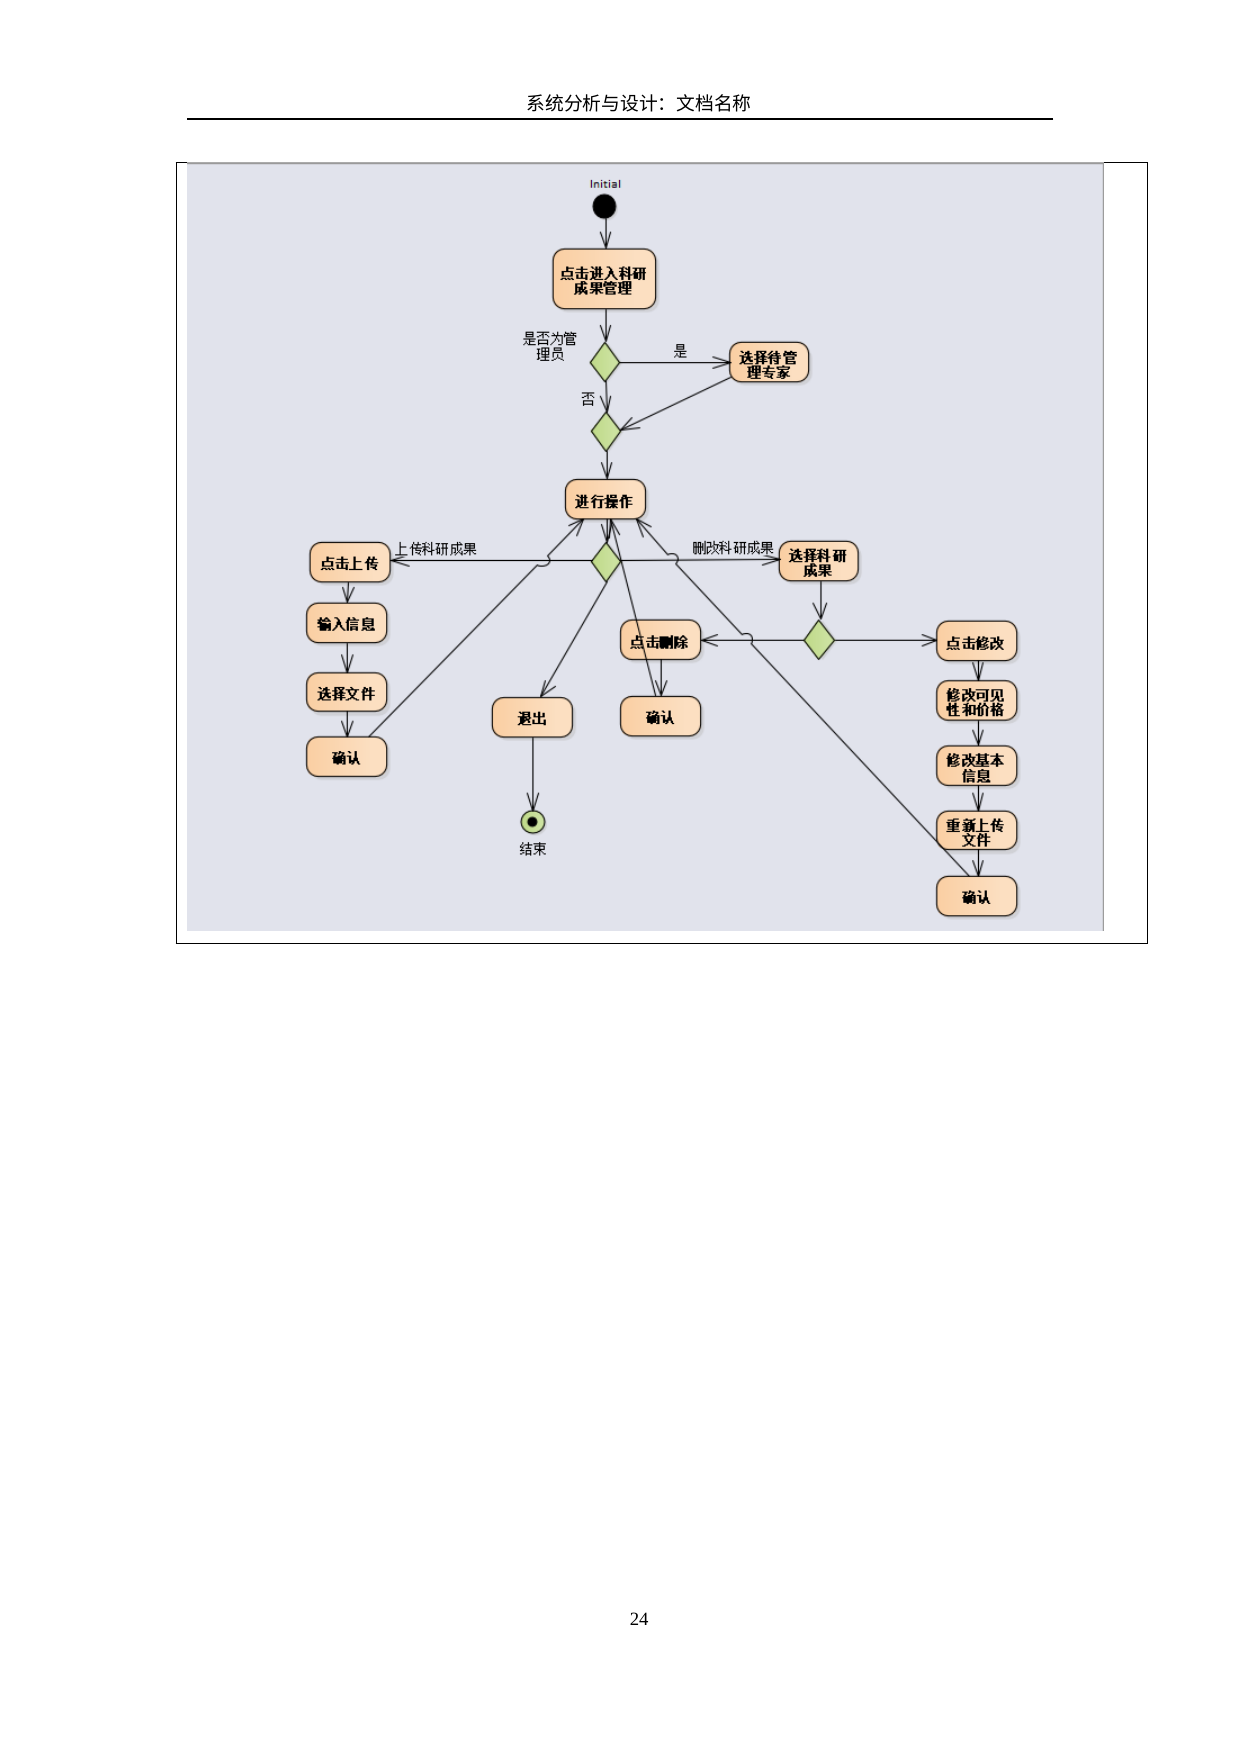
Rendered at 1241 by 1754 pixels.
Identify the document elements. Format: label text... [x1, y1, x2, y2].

picture [187, 162, 1104, 931]
table_cell 相关图 活动图如下 [177, 163, 1147, 943]
